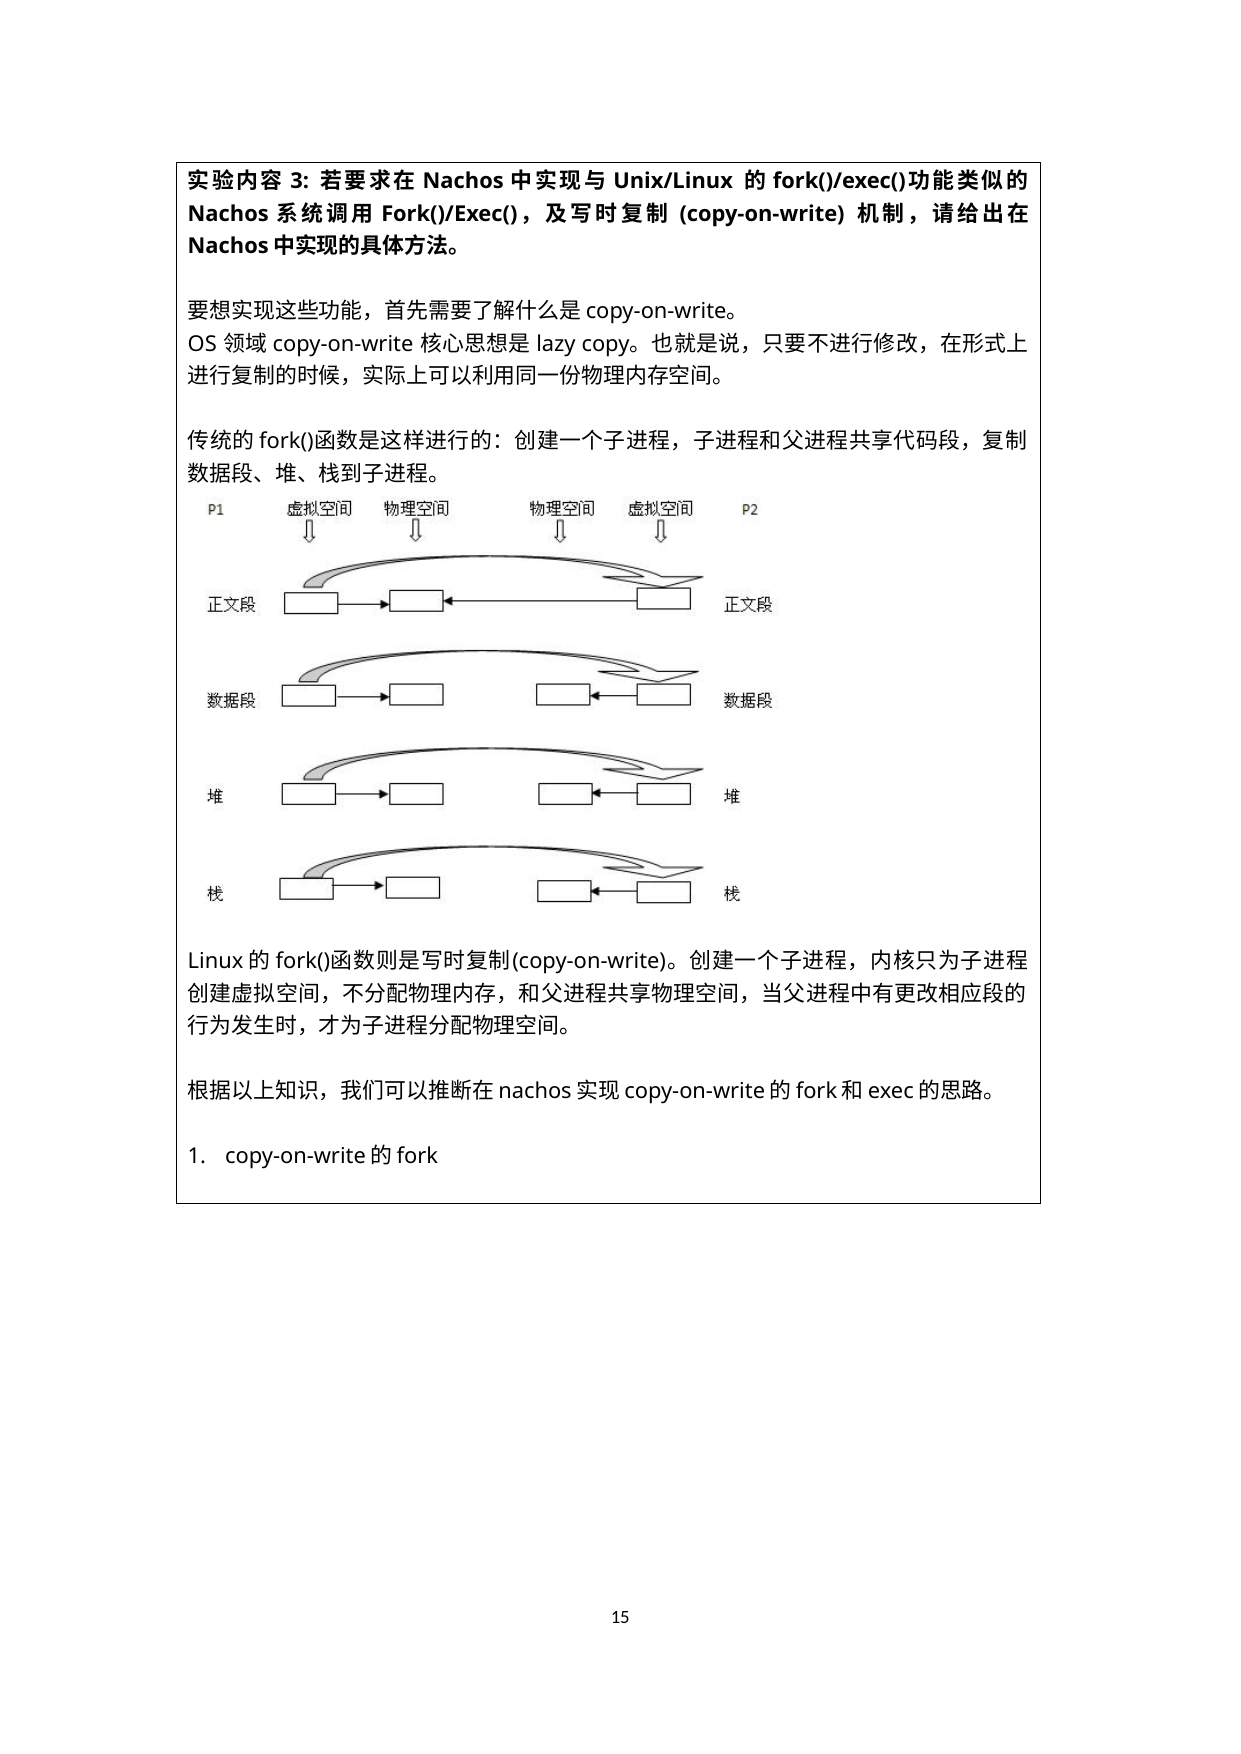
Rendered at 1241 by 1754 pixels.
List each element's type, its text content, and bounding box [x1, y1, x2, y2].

picture [187, 488, 787, 923]
